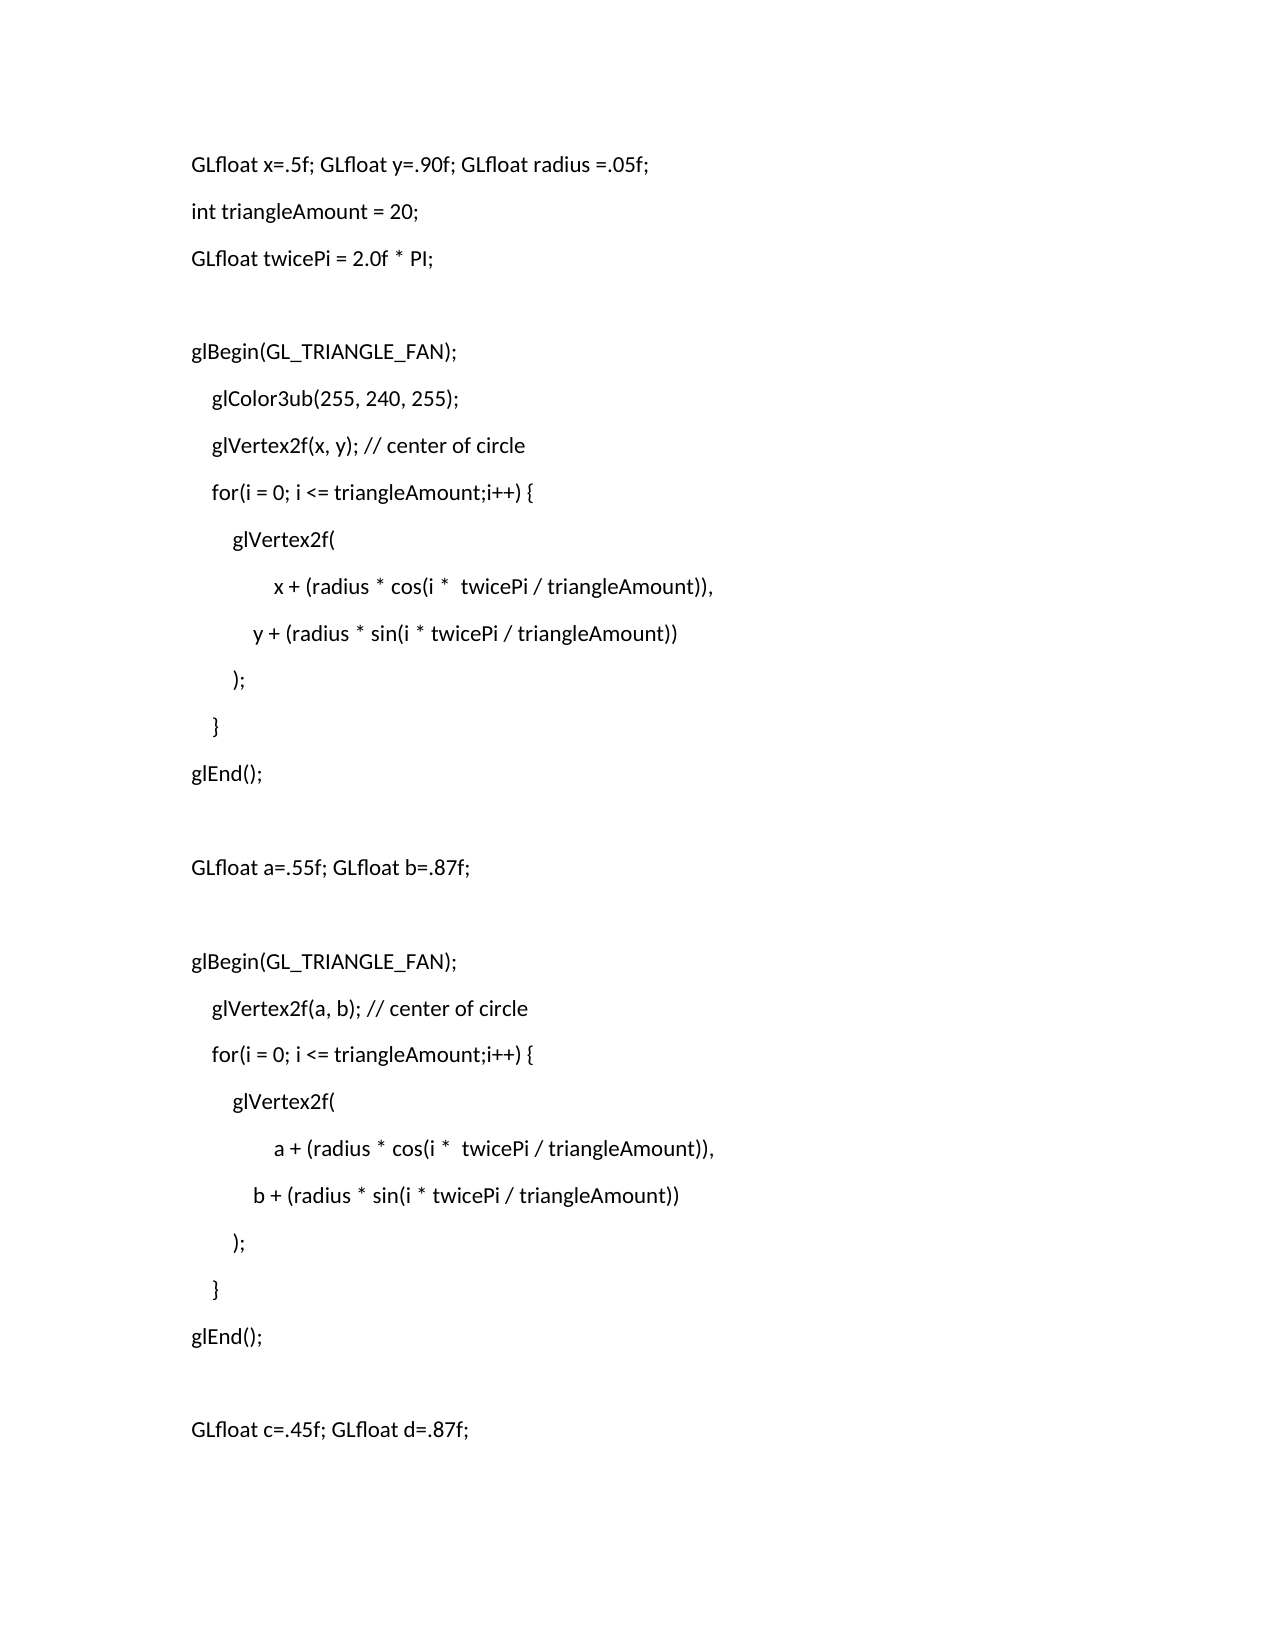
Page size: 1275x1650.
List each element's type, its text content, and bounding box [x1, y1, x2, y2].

text } [150, 1275, 1125, 1303]
text GLfloat c=.45f; GLfloat d=.87f; [150, 1416, 1125, 1444]
text b + (radius * sin(i * twicePi / triangleAmount)) [150, 1181, 1125, 1209]
text ); [150, 666, 1125, 694]
text glVertex2f(a, b); // center of circle [150, 994, 1125, 1022]
text a + (radius * cos(i * twicePi / triangleAmount)), [150, 1134, 1125, 1162]
text GLfloat twicePi = 2.0f * PI; [150, 244, 1125, 272]
text glBegin(GL_TRIANGLE_FAN); [150, 947, 1125, 975]
text glColor3ub(255, 240, 255); [150, 384, 1125, 412]
text glEnd(); [150, 759, 1125, 787]
text GLfloat a=.55f; GLfloat b=.87f; [150, 853, 1125, 881]
text y + (radius * sin(i * twicePi / triangleAmount)) [150, 619, 1125, 647]
text int triangleAmount = 20; [150, 197, 1125, 225]
text glVertex2f( [150, 1087, 1125, 1116]
text x + (radius * cos(i * twicePi / triangleAmount)), [150, 572, 1125, 600]
text glBegin(GL_TRIANGLE_FAN); [150, 337, 1125, 366]
text glEnd(); [150, 1322, 1125, 1350]
text glVertex2f(x, y); // center of circle [150, 431, 1125, 459]
text ); [150, 1228, 1125, 1256]
text for(i = 0; i <= triangleAmount;i++) { [150, 478, 1125, 506]
text for(i = 0; i <= triangleAmount;i++) { [150, 1041, 1125, 1069]
text glVertex2f( [150, 525, 1125, 553]
text GLfloat x=.5f; GLfloat y=.90f; GLfloat radius =.05f; [150, 150, 1125, 178]
text } [150, 712, 1125, 741]
